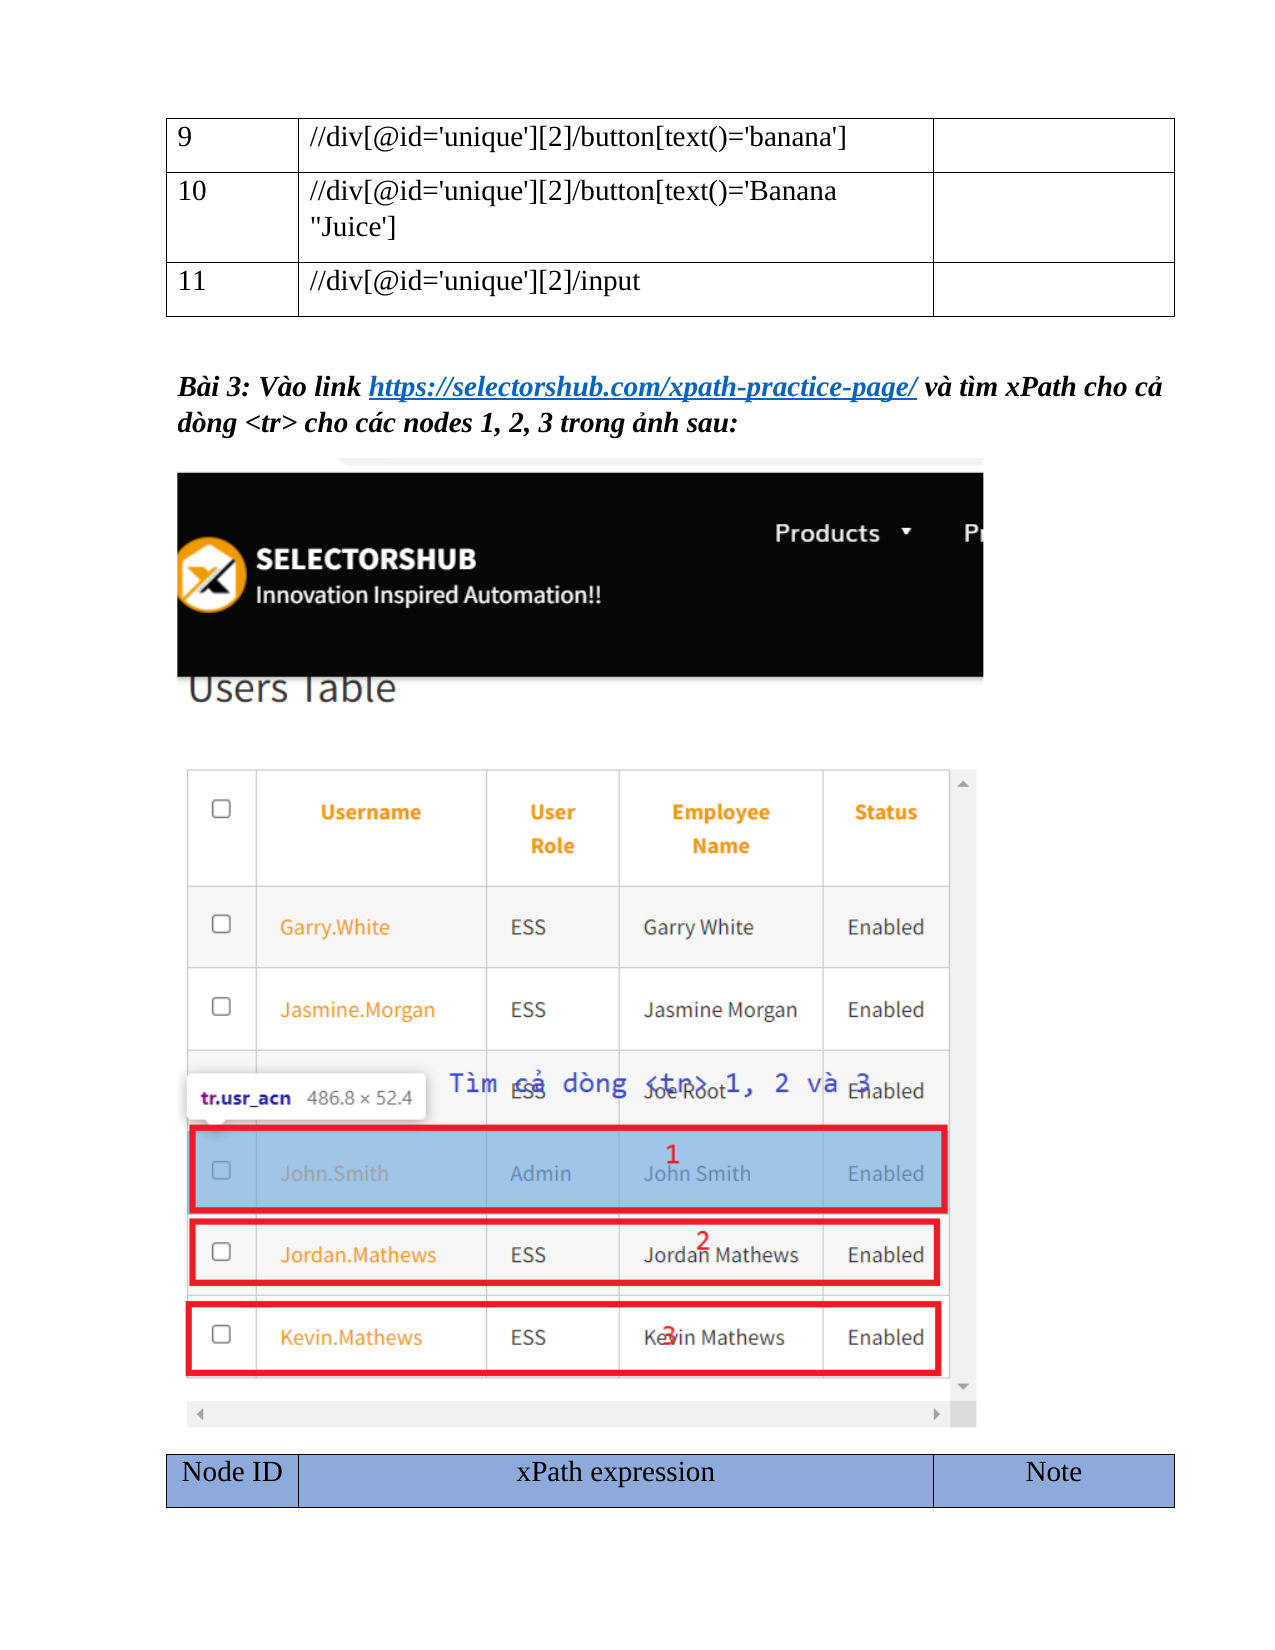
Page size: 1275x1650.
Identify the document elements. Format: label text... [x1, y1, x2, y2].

text Bài 3: Vào link https://selectorshub.com/xpath-practice-page/ và tìm xPath cho cả dòng <tr> cho các nodes 1, 2, 3 trong ảnh sau: [177, 369, 1186, 439]
table_header Note [934, 1455, 1174, 1507]
table_cell //div[@id='unique'][2]/button[text()='Banana "Juice'] [299, 173, 933, 262]
table_cell 11 [167, 263, 298, 316]
table_cell [934, 263, 1174, 316]
table_cell //div[@id='unique'][2]/input [299, 263, 933, 316]
table_cell [934, 173, 1174, 262]
table_cell //div[@id='unique'][2]/button[text()='banana'] [299, 119, 933, 172]
table_cell 10 [167, 173, 298, 262]
table_cell [934, 119, 1174, 172]
table_header xPath expression [299, 1455, 933, 1507]
table_cell 9 [167, 119, 298, 172]
table_header Node ID [167, 1455, 298, 1507]
picture [177, 458, 984, 1435]
